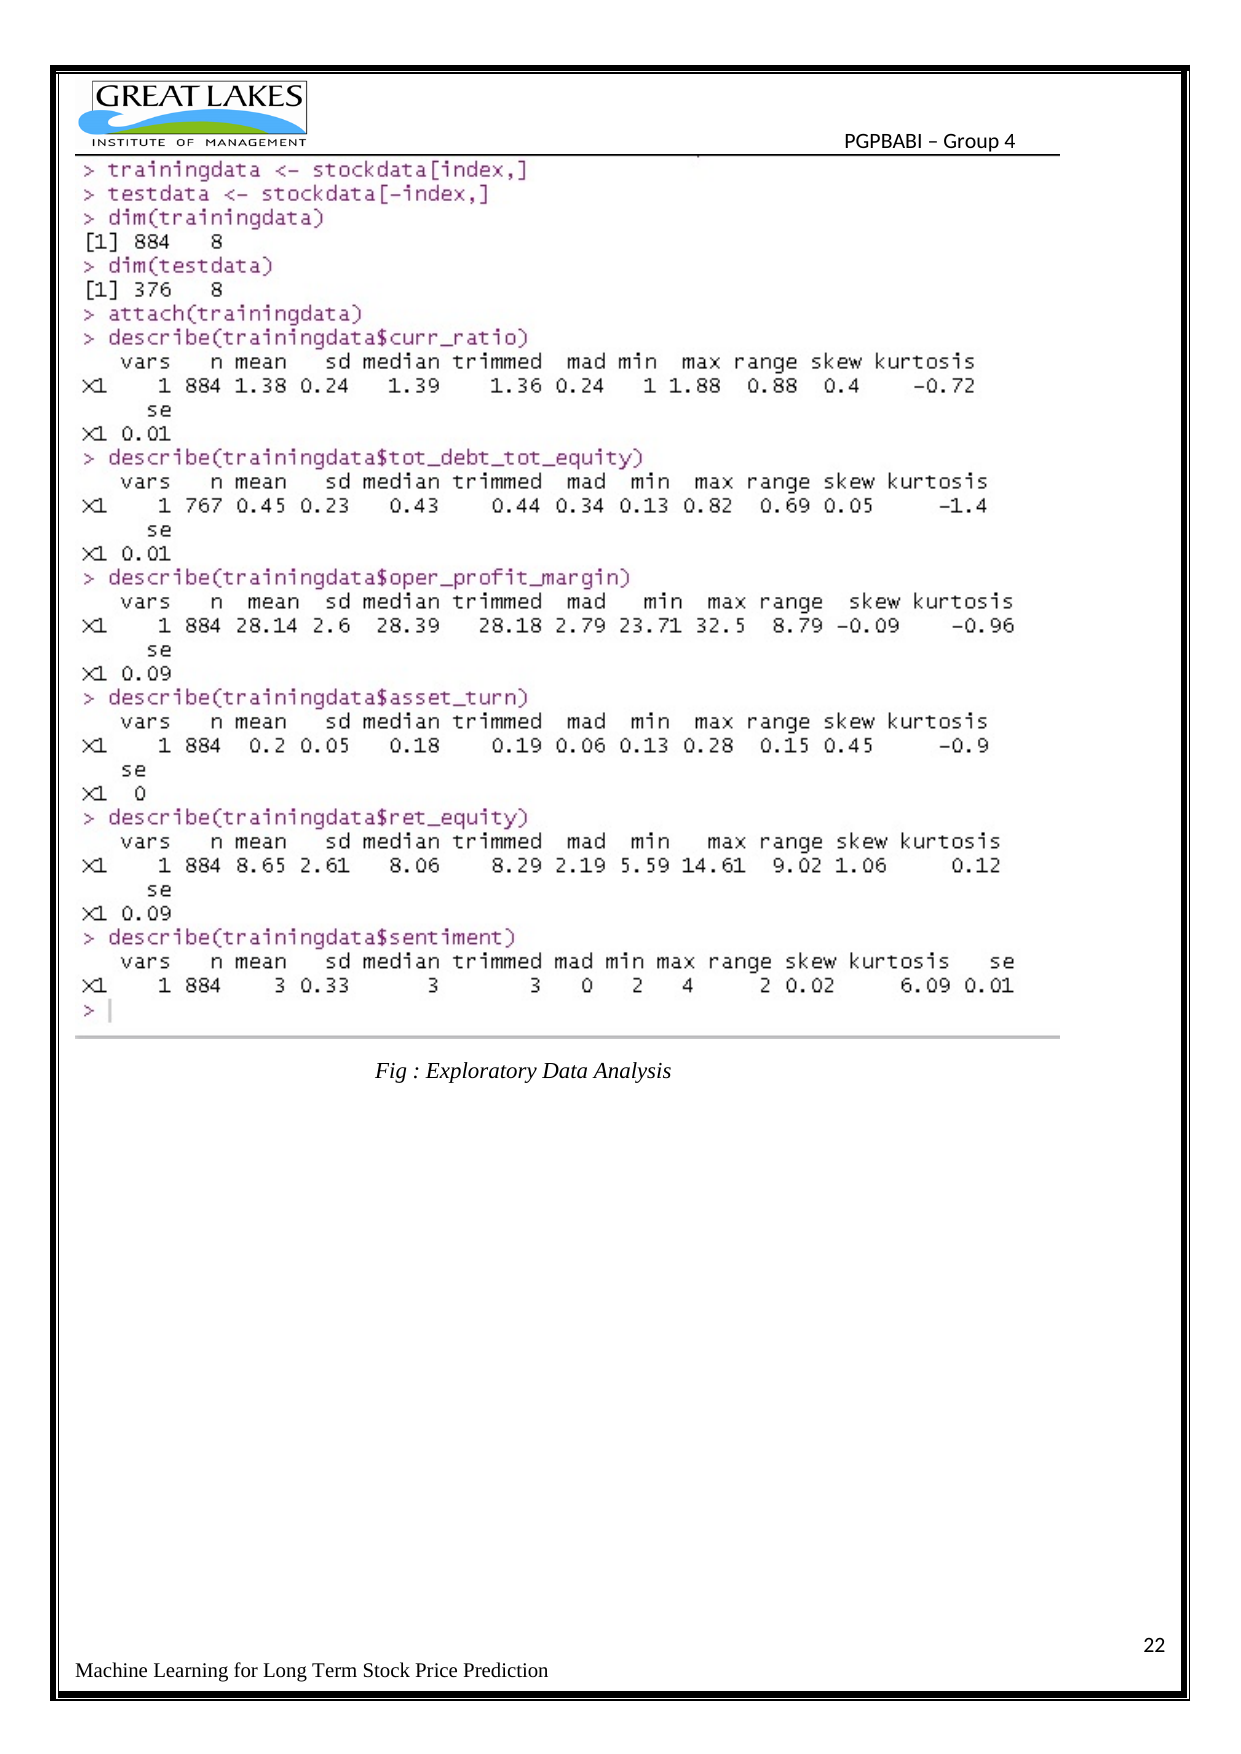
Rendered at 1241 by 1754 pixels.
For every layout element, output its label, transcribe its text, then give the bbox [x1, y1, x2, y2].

text Fig : Exploratory Data Analysis [75, 1057, 1165, 1083]
picture [75, 154, 1060, 1039]
picture [75, 76, 311, 149]
